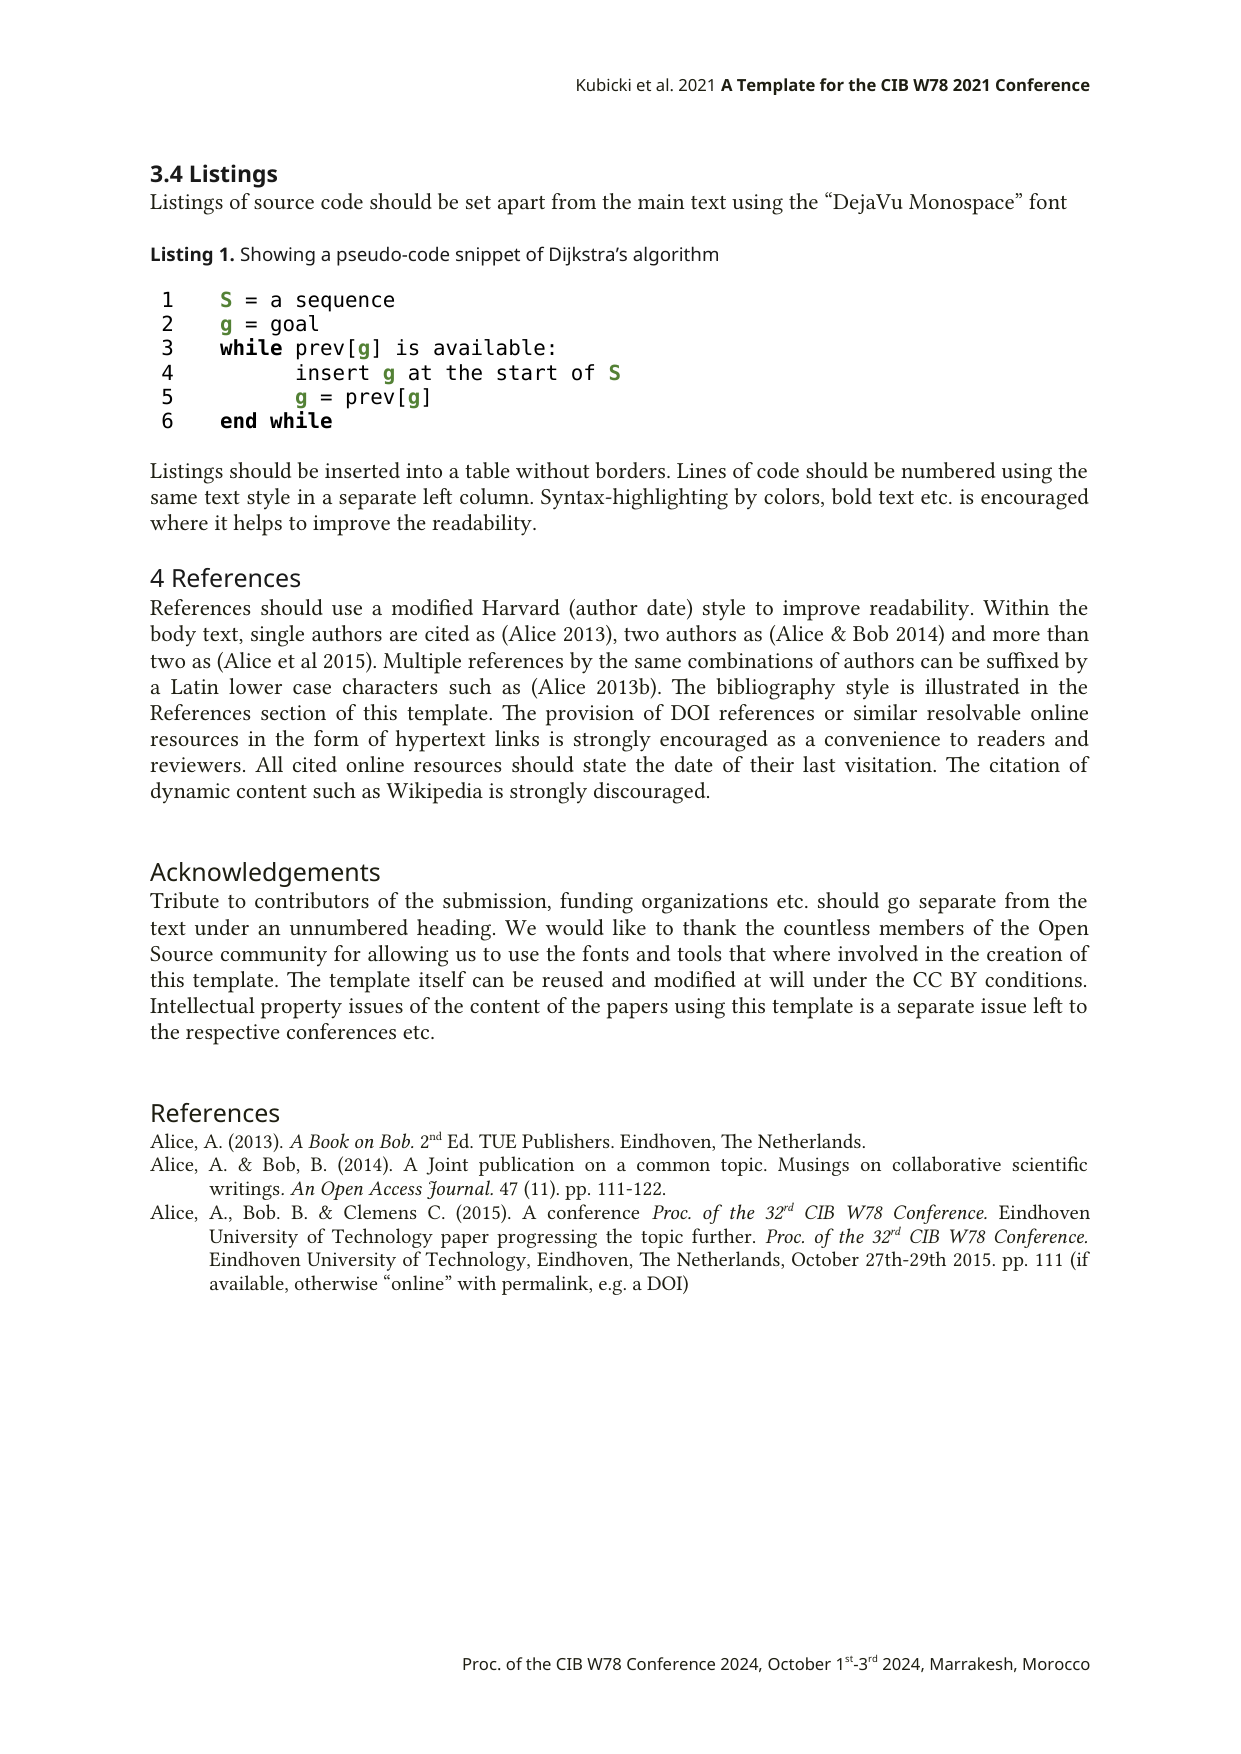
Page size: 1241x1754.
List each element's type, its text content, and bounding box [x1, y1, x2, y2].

text Listings should be inserted into a table without borders. Lines of code should be numbered using the same text style in a separate left column. Syntax-highlighting by colors, bold text etc. is encouraged where it helps to improve the readability. [150, 458, 1090, 536]
table_header 1 2 3 4 5 6 [150, 288, 208, 458]
text Alice, A. & Bob, B. (2014). A Joint publication on a common topic. Musings on collaborative scientific writings. An Open Access Journal. 47 (11). pp. 111-122. [150, 1153, 1090, 1201]
text Tribute to contributors of the submission, funding organizations etc. should go separate from the text under an unnumbered heading. We would like to thank the countless members of the Open Source community for allowing us to use the fonts and tools that where involved in the creation of this template. The template itself can be reused and modified at will under the CC BY conditions. Intellectual property issues of the content of the papers using this template is a separate issue left to the respective conferences etc. [150, 888, 1090, 1045]
text Alice, A. (2013). A Book on Bob. 2nd Ed. TUE Publishers. Eindhoven, The Netherlands. [150, 1129, 1090, 1153]
text Listings of source code should be set apart from the main text using the “DejaVu Monospace” font [150, 189, 1090, 215]
subtitle Acknowledgements [150, 854, 1090, 888]
table_header S = a sequence g = goal while prev[g] is available: insert g at the start of S g = prev[g] end while [209, 288, 1089, 458]
subtitle References [150, 1095, 1090, 1129]
subtitle References [150, 561, 1090, 595]
subtitle Listings [150, 158, 1090, 189]
text Alice, A., Bob. B. & Clemens C. (2015). A conference Proc. of the 32rd CIB W78 Conference. Eindhoven University of Technology paper progressing the topic further. Proc. of the 32rd CIB W78 Conference. Eindhoven University of Technology, Eindhoven, The Netherlands, October 27th-29th 2015. pp. 111 (if available, otherwise “online” with permalink, e.g. a DOI) [150, 1201, 1090, 1296]
text References should use a modified Harvard (author date) style to improve readability. Within the body text, single authors are cited as (Alice 2013), two authors as (Alice & Bob 2014) and more than two as (Alice et al 2015). Multiple references by the same combinations of authors can be suffixed by a Latin lower case characters such as (Alice 2013b). The bibliography style is illustrated in the References section of this template. The provision of DOI references or similar resolvable online resources in the form of hypertext links is strongly encouraged as a convenience to readers and reviewers. All cited online resources should state the date of their last visitation. The citation of dynamic content such as Wikipedia is strongly discouraged. [150, 595, 1090, 804]
